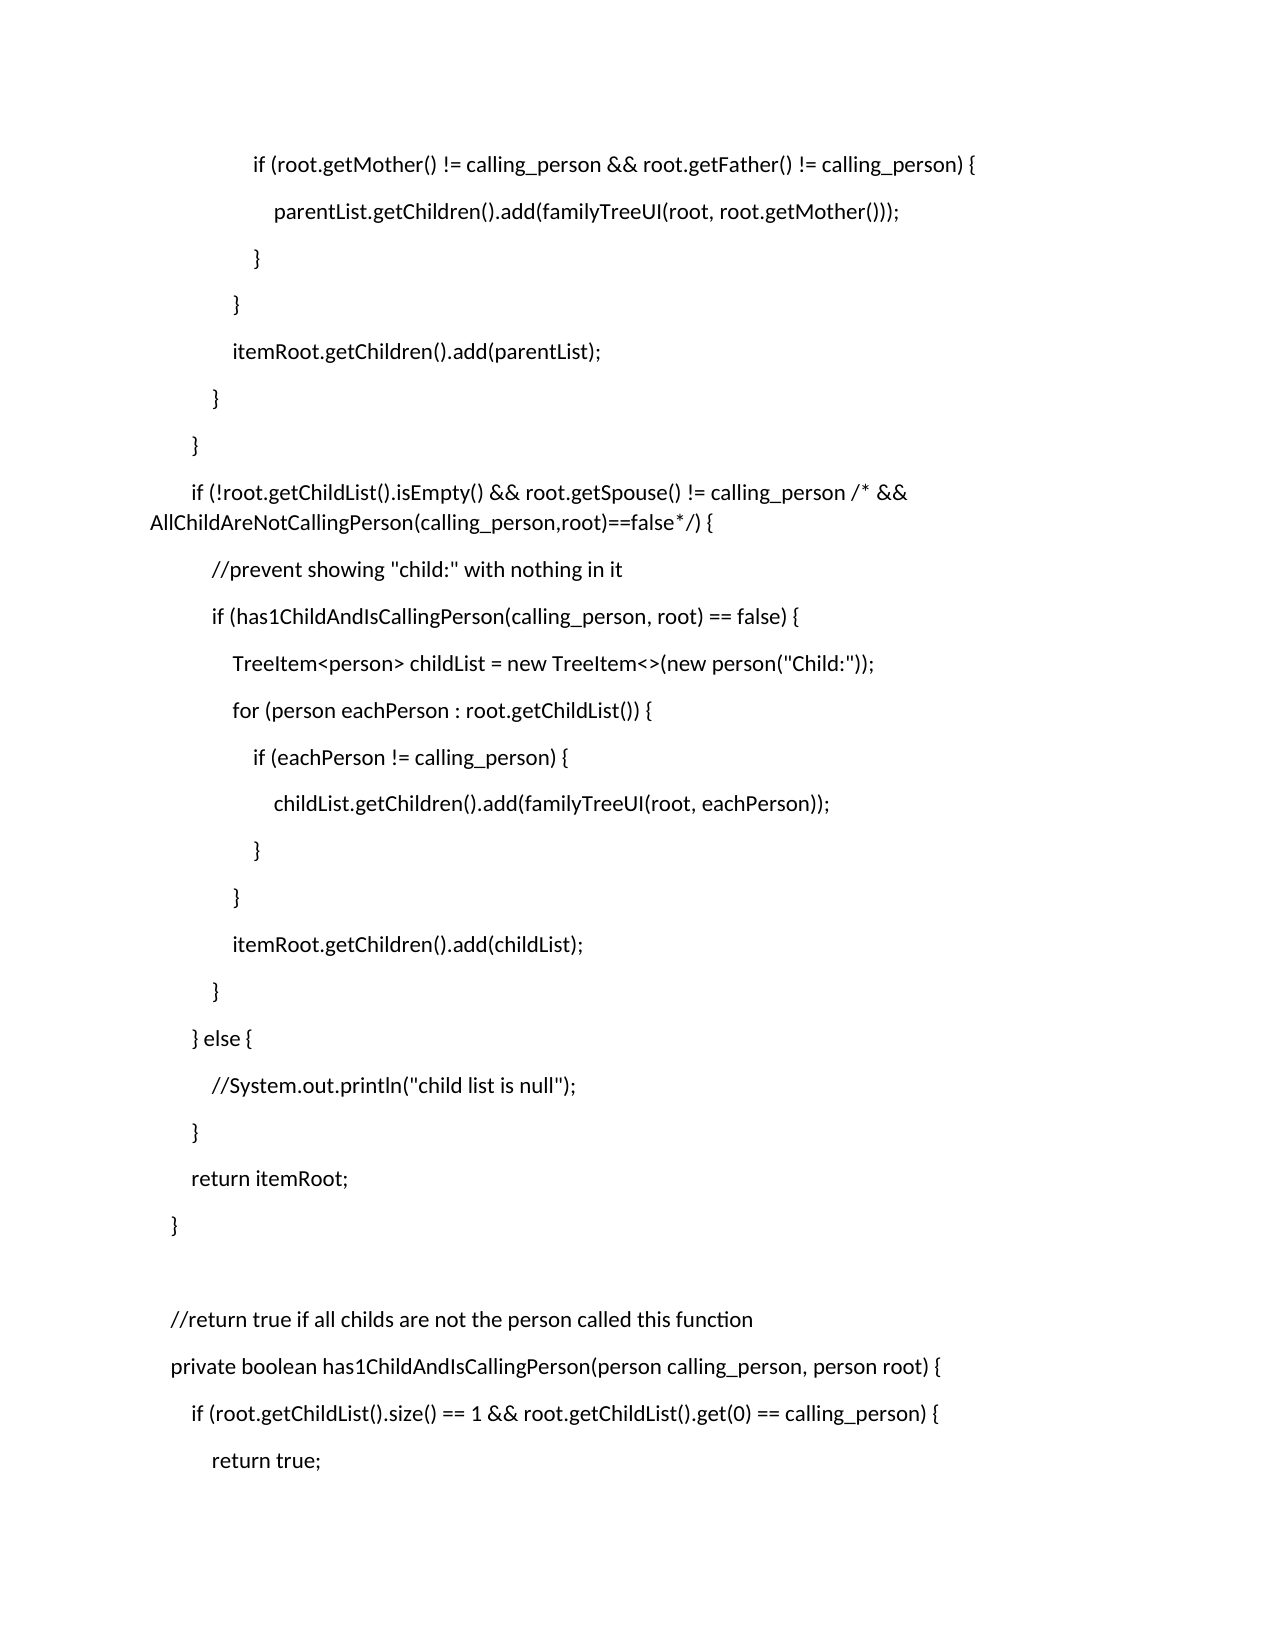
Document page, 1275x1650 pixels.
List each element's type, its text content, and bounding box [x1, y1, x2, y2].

text if (eachPerson != calling_person) { [150, 743, 1125, 771]
text } [150, 244, 1125, 272]
text childList.getChildren().add(familyTreeUI(root, eachPerson)); [150, 789, 1125, 818]
text } [150, 384, 1125, 412]
text } [150, 431, 1125, 459]
text return true; [150, 1446, 1125, 1474]
text } [150, 1211, 1125, 1239]
text itemRoot.getChildren().add(parentList); [150, 337, 1125, 366]
text if (has1ChildAndIsCallingPerson(calling_person, root) == false) { [150, 602, 1125, 630]
text } [150, 1118, 1125, 1146]
text itemRoot.getChildren().add(childList); [150, 930, 1125, 958]
text if (root.getMother() != calling_person && root.getFather() != calling_person) { [150, 150, 1125, 178]
text //prevent showing "child:" with nothing in it [150, 555, 1125, 583]
text } [150, 883, 1125, 911]
text } else { [150, 1024, 1125, 1052]
text //return true if all childs are not the person called this function [150, 1305, 1125, 1333]
text for (person eachPerson : root.getChildList()) { [150, 696, 1125, 724]
text private boolean has1ChildAndIsCallingPerson(person calling_person, person root) { [150, 1352, 1125, 1380]
text } [150, 836, 1125, 864]
text TreeItem<person> childList = new TreeItem<>(new person("Child:")); [150, 649, 1125, 677]
text } [150, 977, 1125, 1005]
text } [150, 291, 1125, 319]
text return itemRoot; [150, 1164, 1125, 1193]
text if (root.getChildList().size() == 1 && root.getChildList().get(0) == calling_person) { [150, 1399, 1125, 1427]
text //System.out.println("child list is null"); [150, 1071, 1125, 1099]
text if (!root.getChildList().isEmpty() && root.getSpouse() != calling_person /* && AllChildAreNotCallingPerson(calling_person,root)==false*/) { [150, 478, 1125, 536]
text parentList.getChildren().add(familyTreeUI(root, root.getMother())); [150, 197, 1125, 225]
